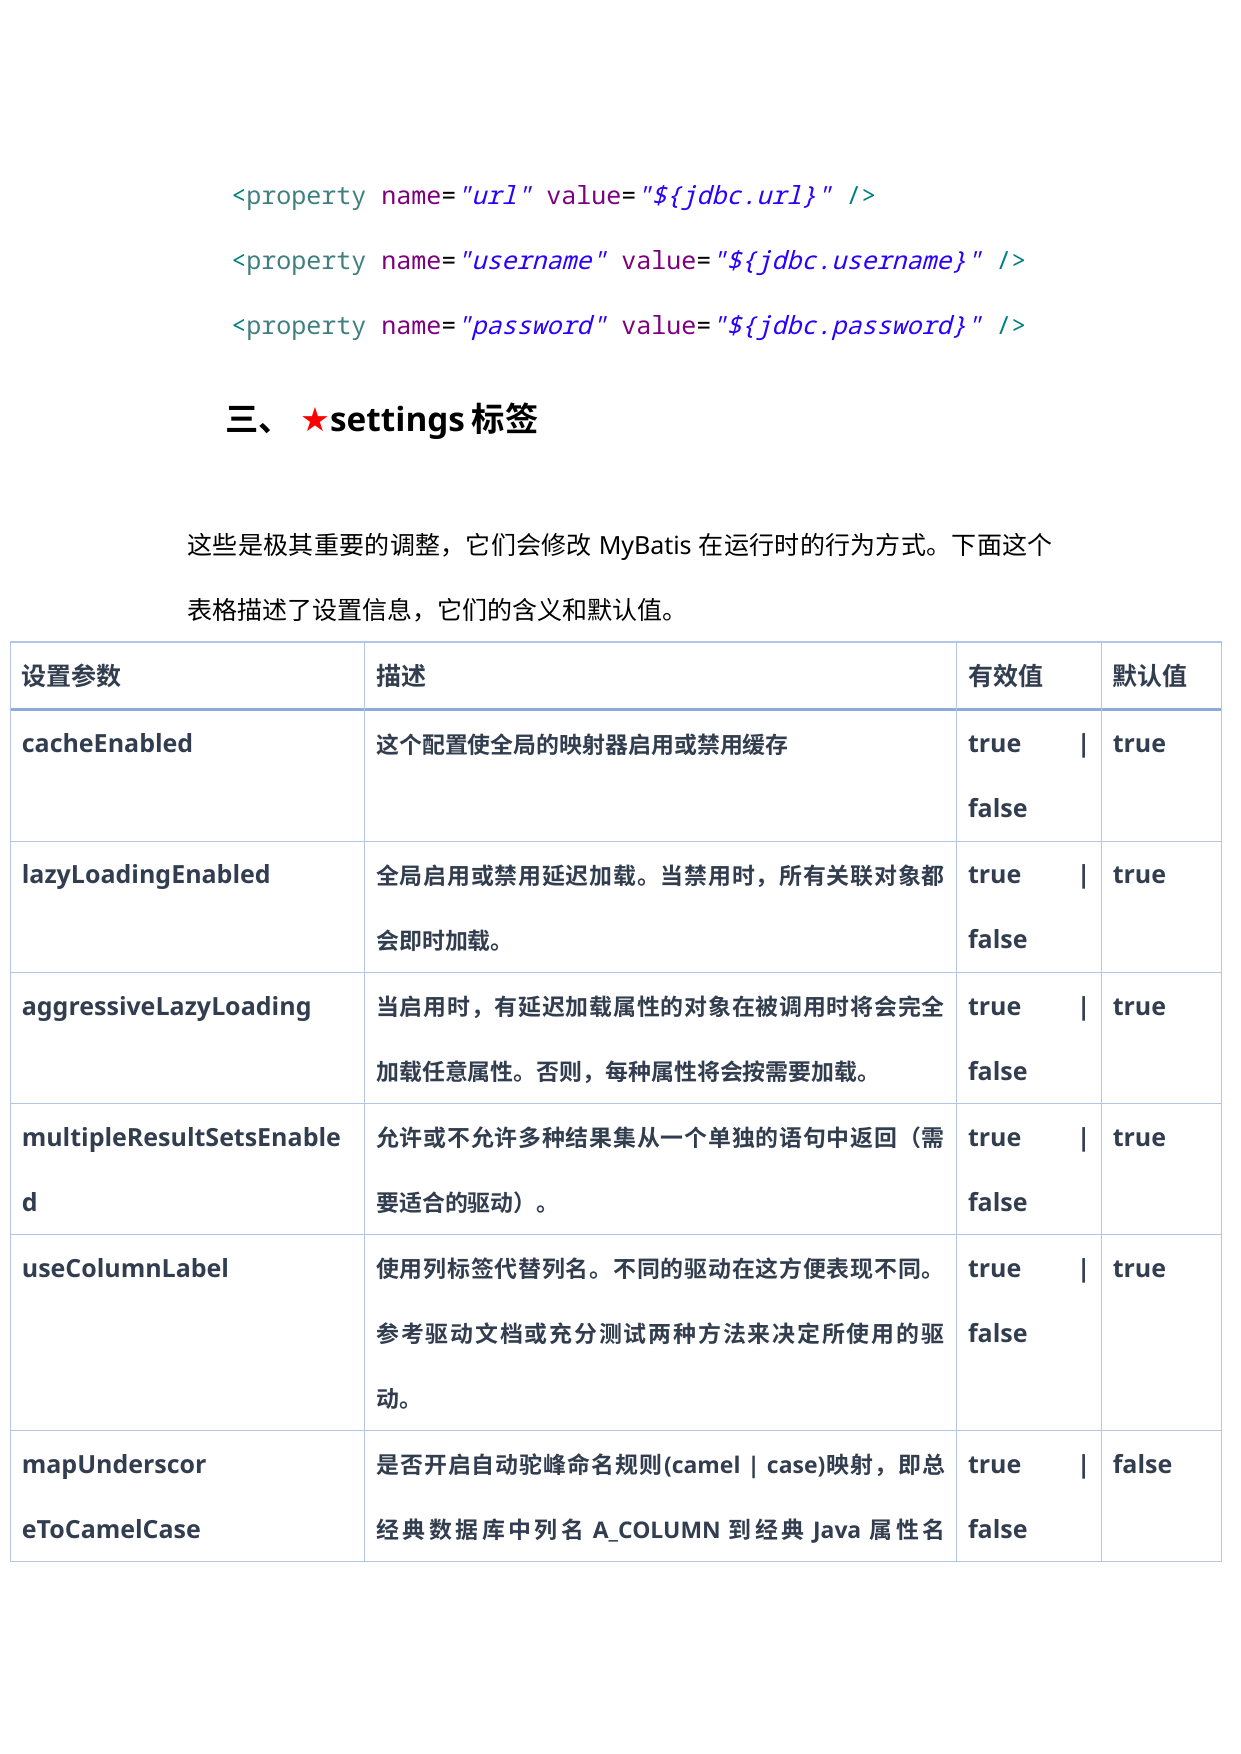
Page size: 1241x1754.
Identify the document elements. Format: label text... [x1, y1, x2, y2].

text 这些是极其重要的调整，它们会修改 MyBatis 在运行时的行为方式。下面这个表格描述了设置信息，它们的含义和默认值。 [187, 511, 1053, 641]
text <property name="url" value="${jdbc.url}" /> [187, 162, 1053, 227]
table_cell 全局启用或禁用延迟加载。当禁用时，所有关联对象都会即时加载。 [365, 842, 956, 972]
text <property name="username" value="${jdbc.username}" /> [187, 227, 1053, 292]
table_cell true | false [957, 842, 1101, 972]
table_header 设置参数 [11, 643, 364, 707]
table_cell true | false [957, 1431, 1101, 1561]
table_cell true | false [957, 1235, 1101, 1430]
table_cell false [1102, 1431, 1221, 1561]
table_header 默认值 [1102, 643, 1221, 707]
table_cell 使用列标签代替列名。不同的驱动在这方便表现不同。参考驱动文档或充分测试两种方法来决定所使用的驱动。 [365, 1235, 956, 1430]
table_cell true [1102, 711, 1221, 841]
table_cell true | false [957, 711, 1101, 841]
table_cell 当启用时，有延迟加载属性的对象在被调用时将会完全加载任意属性。否则，每种属性将会按需要加载。 [365, 973, 956, 1103]
table_cell cacheEnabled [11, 711, 364, 841]
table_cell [365, 1431, 956, 1561]
table_cell true [1102, 1235, 1221, 1430]
table_cell lazyLoadingEnabled [11, 842, 364, 972]
table_cell true [1102, 973, 1221, 1103]
table_cell true [1102, 842, 1221, 972]
table_cell multipleResultSetsEnabled [11, 1104, 364, 1234]
table_cell true [1102, 1104, 1221, 1234]
table_cell true | false [957, 1104, 1101, 1234]
table_header 描述 [365, 643, 956, 707]
table_cell useColumnLabel [11, 1235, 364, 1430]
table_cell aggressiveLazyLoading [11, 973, 364, 1103]
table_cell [11, 1431, 364, 1561]
table_cell 这个配置使全局的映射器启用或禁用缓存 [365, 711, 956, 841]
table_header 有效值 [957, 643, 1101, 707]
table_cell true | false [957, 973, 1101, 1103]
text <property name="password" value="${jdbc.password}" /> [225, 292, 1053, 357]
subtitle settings标签 [225, 384, 1053, 449]
table_cell 允许或不允许多种结果集从一个单独的语句中返回（需要适合的驱动）。 [365, 1104, 956, 1234]
